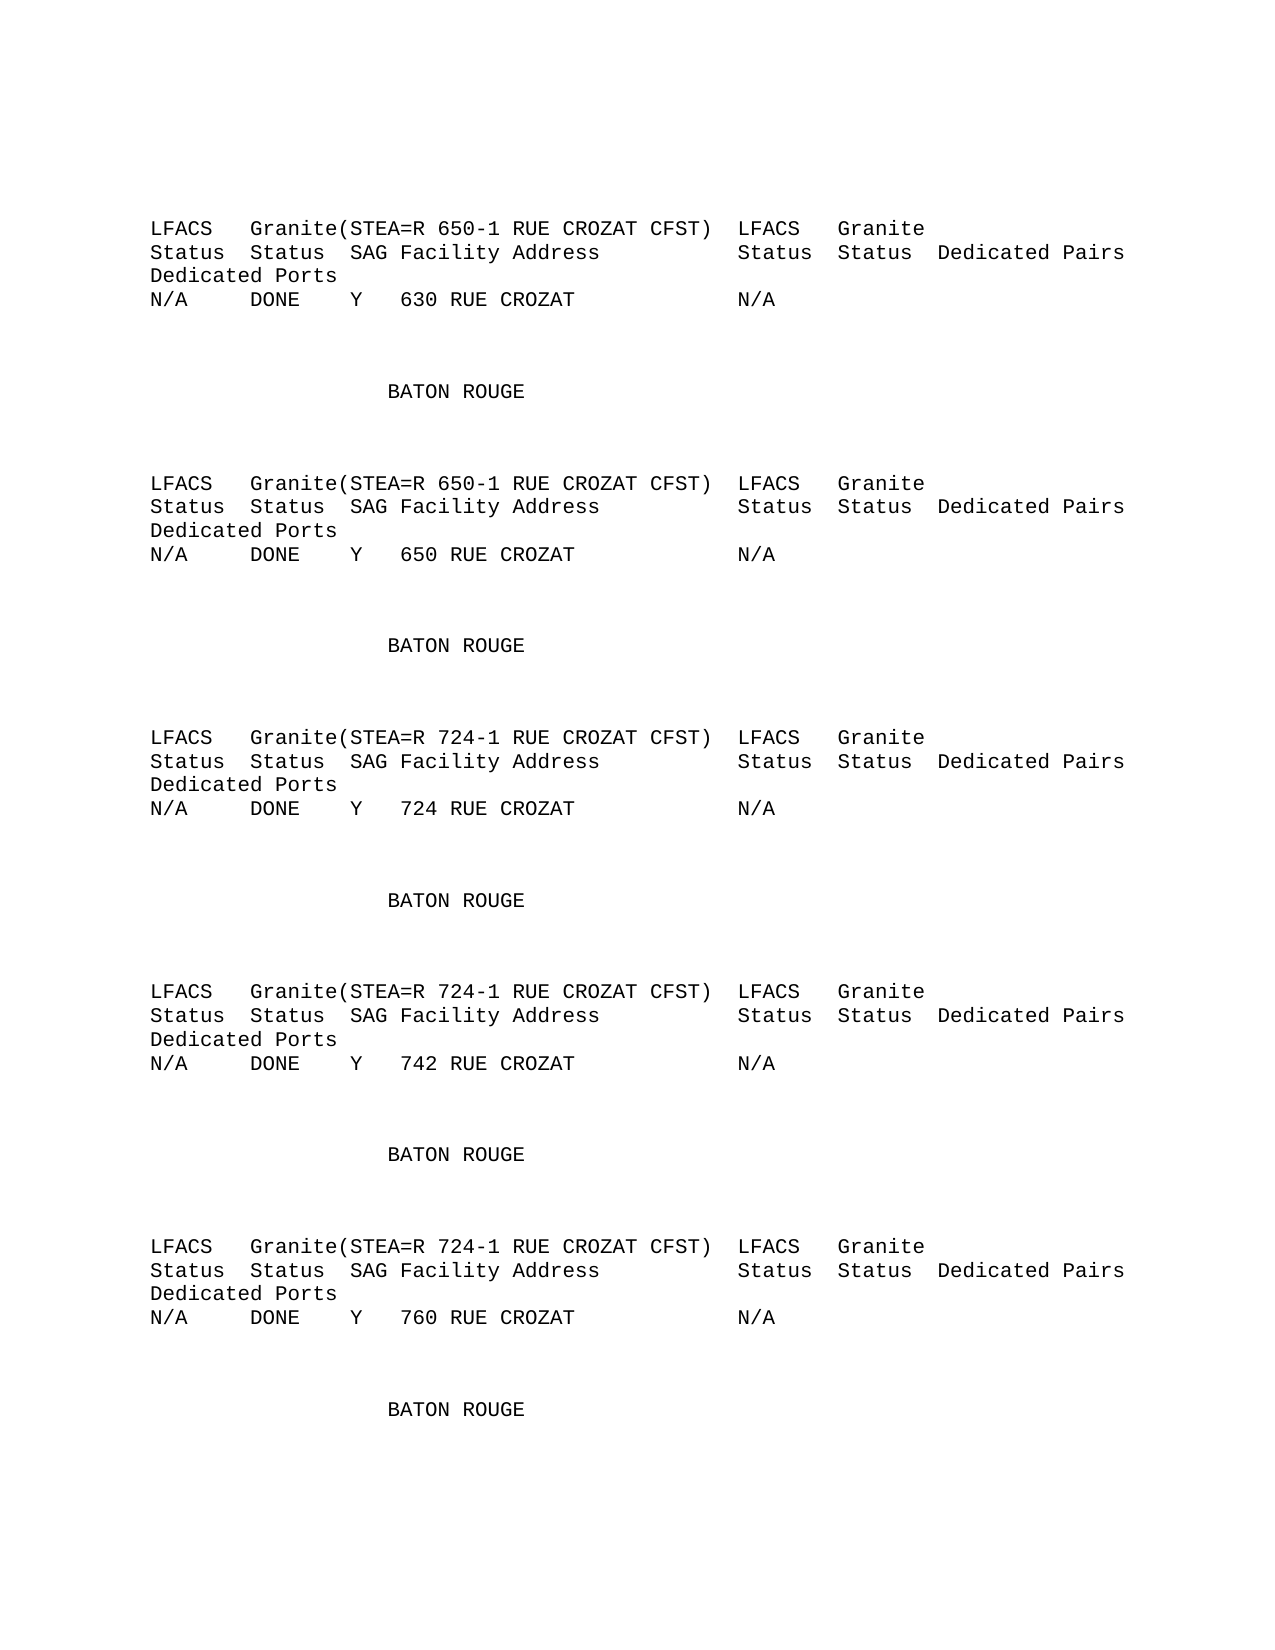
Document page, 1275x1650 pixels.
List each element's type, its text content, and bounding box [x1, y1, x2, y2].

text LFACS Granite(STEA=R 724-1 RUE CROZAT CFST) LFACS Granite [150, 1236, 1125, 1260]
text BATON ROUGE [150, 635, 1125, 659]
text Status Status SAG Facility Address Status Status Dedicated Pairs Dedicated Ports [150, 751, 1125, 798]
text BATON ROUGE [150, 381, 1125, 404]
text BATON ROUGE [150, 890, 1125, 913]
text LFACS Granite(STEA=R 724-1 RUE CROZAT CFST) LFACS Granite [150, 982, 1125, 1005]
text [150, 242, 1125, 289]
text N/A DONE Y 630 RUE CROZAT N/A [150, 289, 1125, 313]
text N/A DONE Y 724 RUE CROZAT N/A [150, 798, 1125, 822]
text N/A DONE Y 742 RUE CROZAT N/A [150, 1052, 1125, 1076]
text BATON ROUGE [150, 1399, 1125, 1422]
text N/A DONE Y 650 RUE CROZAT N/A [150, 543, 1125, 567]
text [150, 1260, 1125, 1307]
text BATON ROUGE [150, 1144, 1125, 1168]
text Status Status SAG Facility Address Status Status Dedicated Pairs Dedicated Ports [150, 1005, 1125, 1052]
text Status Status SAG Facility Address Status Status Dedicated Pairs Dedicated Ports [150, 496, 1125, 543]
text N/A DONE Y 760 RUE CROZAT N/A [150, 1307, 1125, 1331]
text LFACS Granite(STEA=R 650-1 RUE CROZAT CFST) LFACS Granite [150, 218, 1125, 242]
text LFACS Granite(STEA=R 650-1 RUE CROZAT CFST) LFACS Granite [150, 473, 1125, 496]
text LFACS Granite(STEA=R 724-1 RUE CROZAT CFST) LFACS Granite [150, 727, 1125, 751]
